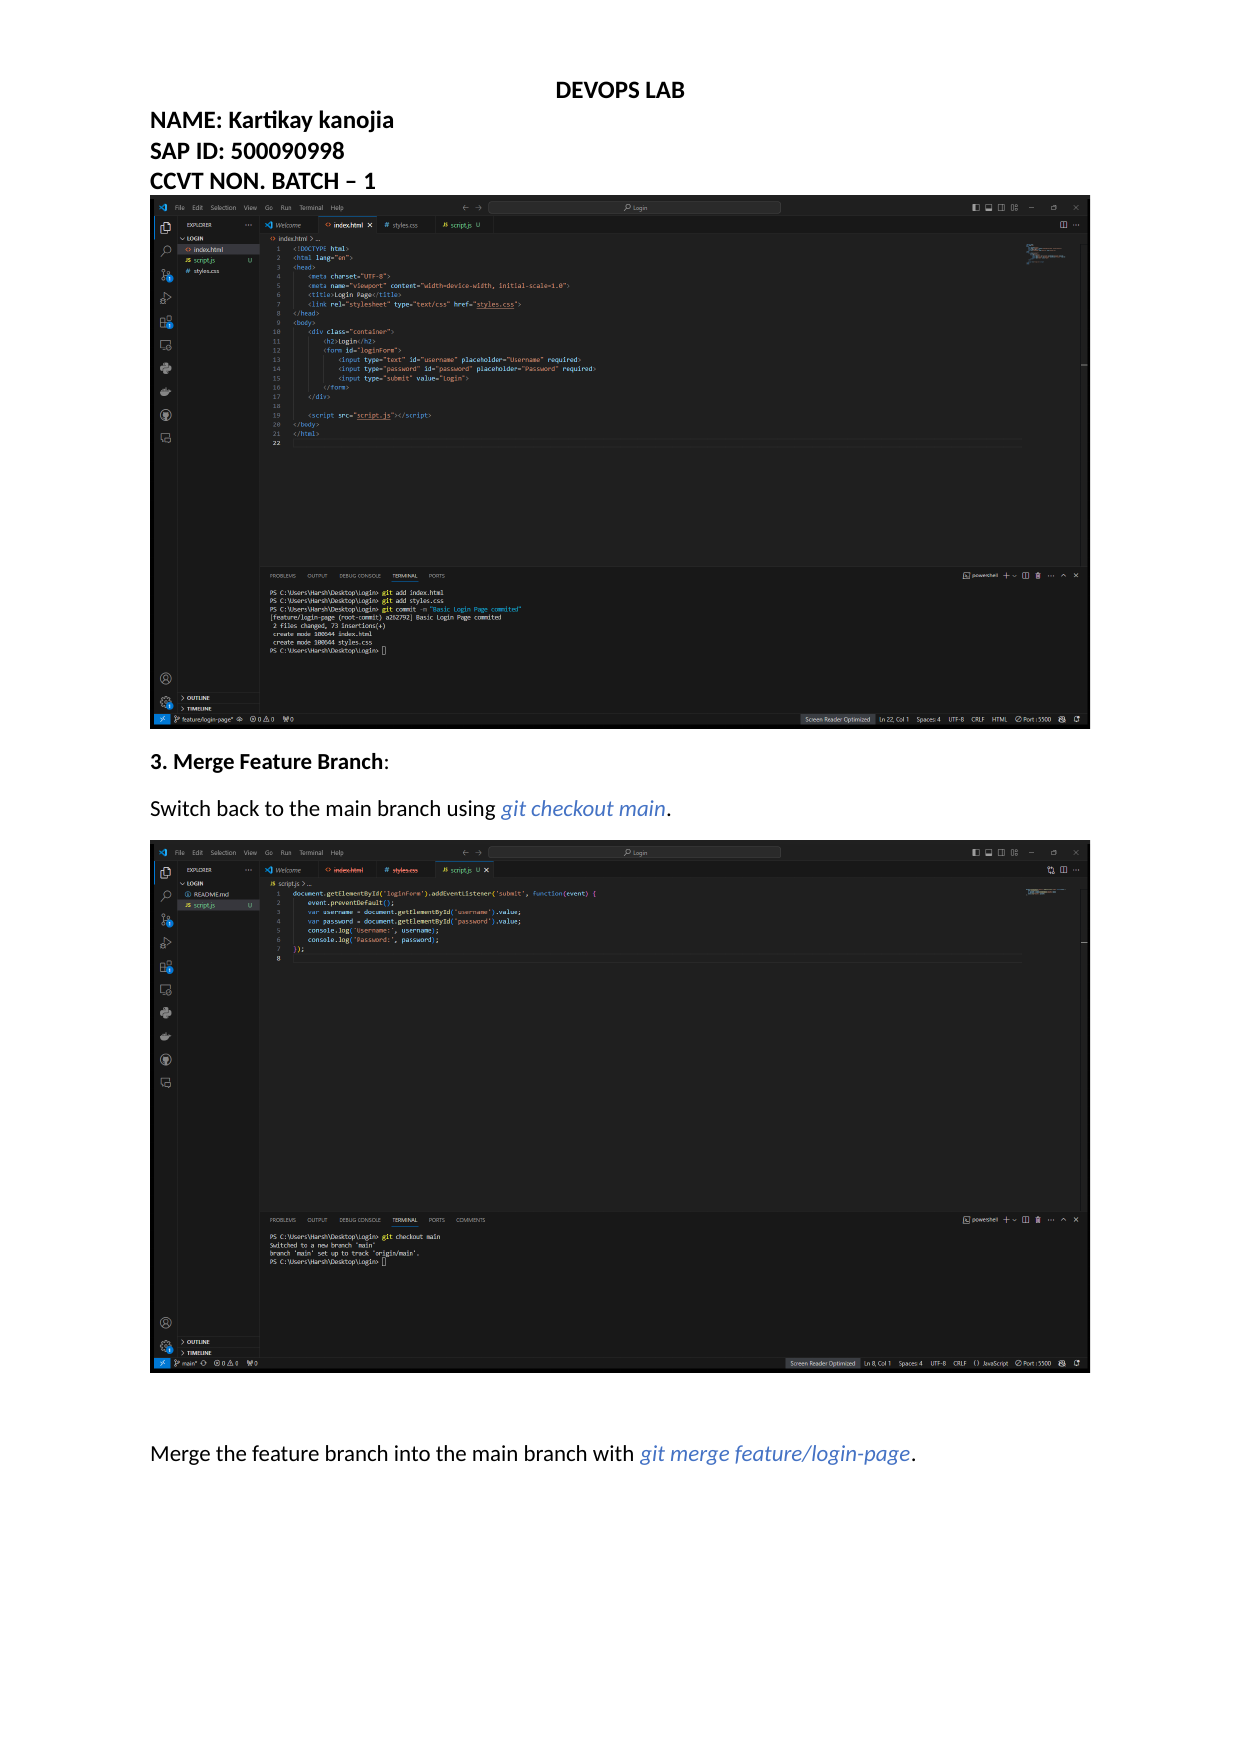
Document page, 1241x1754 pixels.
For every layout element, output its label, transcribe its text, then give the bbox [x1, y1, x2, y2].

text Merge the feature branch into the main branch with git merge feature/login-page. [150, 1439, 1090, 1467]
text Switch back to the main branch using git checkout main. [150, 794, 1090, 822]
picture [150, 840, 1091, 1373]
text 3. Merge Feature Branch: [150, 747, 1090, 775]
picture [150, 195, 1091, 729]
